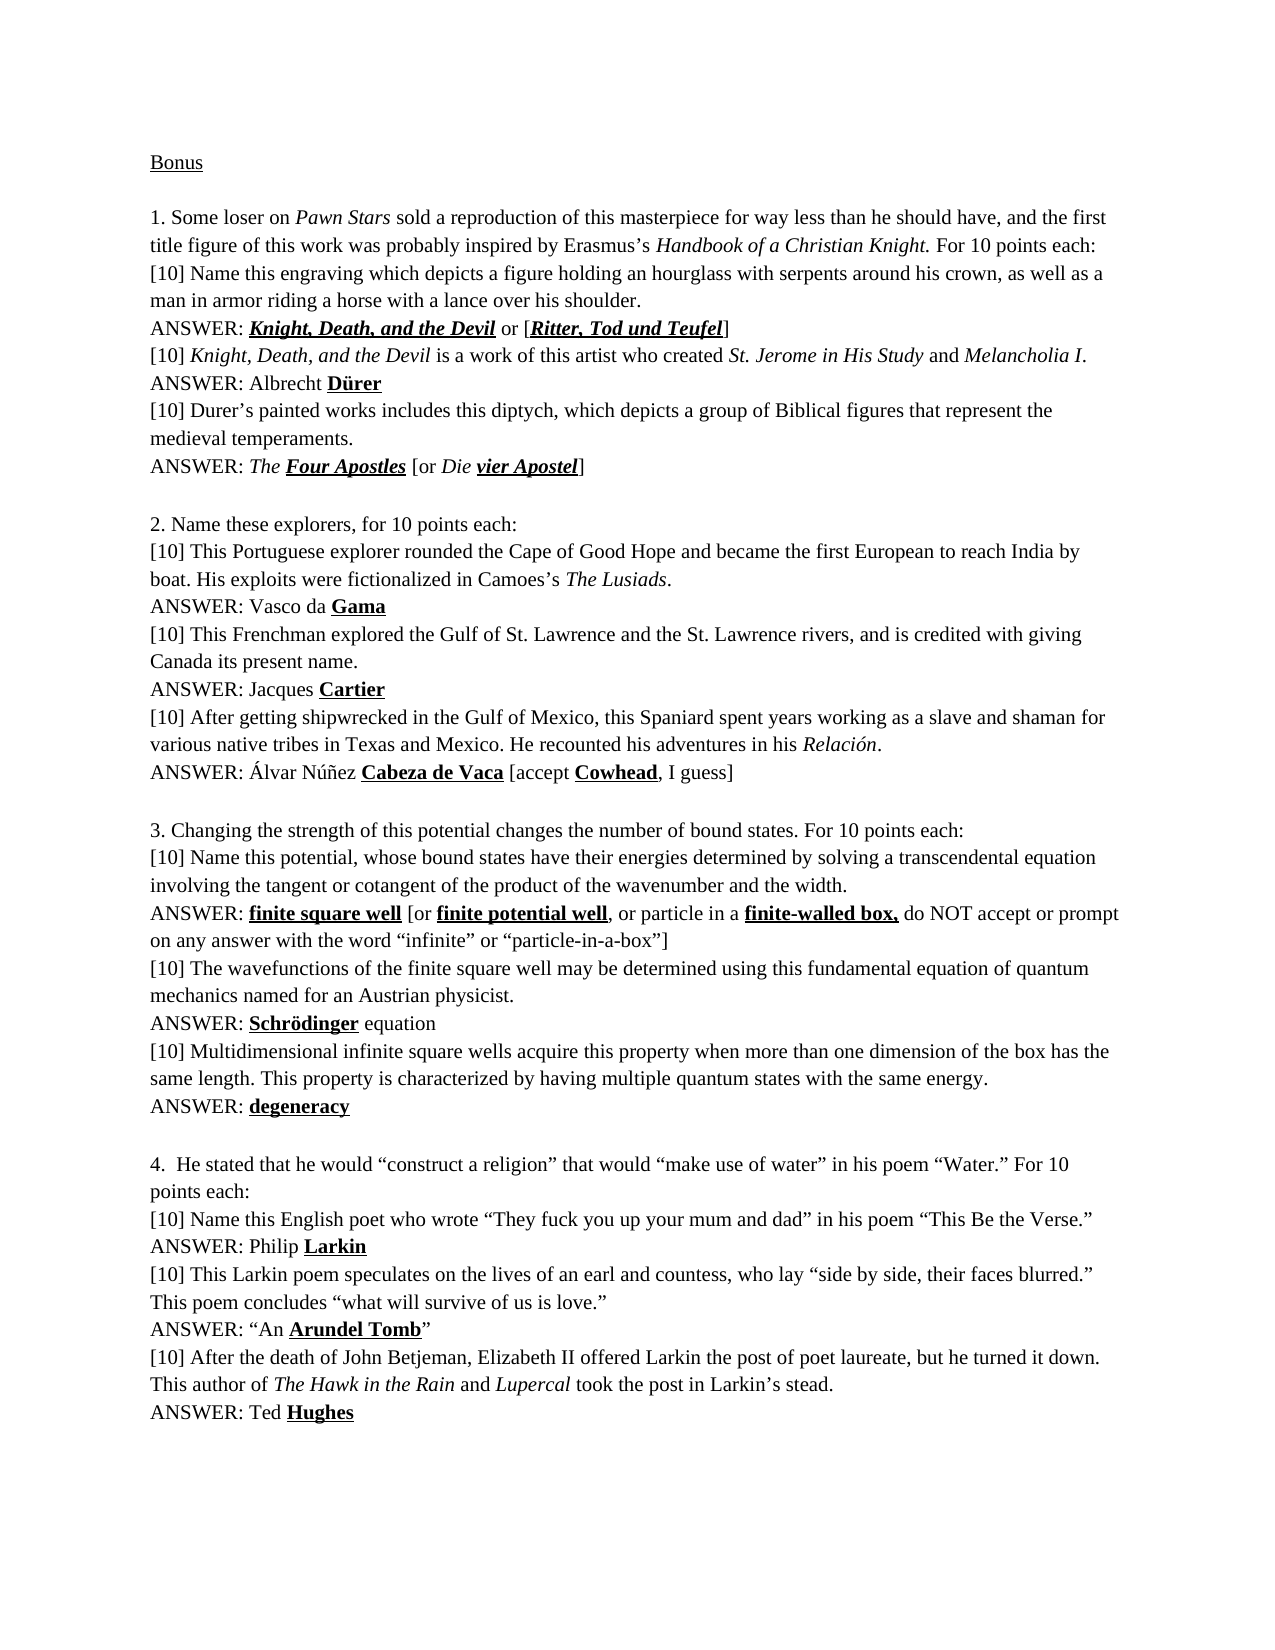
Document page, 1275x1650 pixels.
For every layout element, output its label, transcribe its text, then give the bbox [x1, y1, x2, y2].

text [10] The wavefunctions of the finite square well may be determined using this fundamental equation of quantum mechanics named for an Austrian physicist. [150, 956, 1125, 1007]
text [10] Knight, Death, and the Devil is a work of this artist who created St. Jerome in His Study and Melancholia I. [150, 343, 1125, 367]
text [10] Multidimensional infinite square wells acquire this property when more than one dimension of the box has the same length. This property is characterized by having multiple quantum states with the same energy. [150, 1038, 1125, 1090]
text ANSWER: Schrödinger equation [150, 1011, 1125, 1035]
text ANSWER: Jacques Cartier [150, 677, 1125, 701]
text 2. Name these explorers, for 10 points each: [150, 511, 1125, 536]
text [10] This Portuguese explorer rounded the Cape of Good Hope and became the first European to reach India by boat. His exploits were fictionalized in Camoes’s The Lusiads. [150, 539, 1125, 591]
text ANSWER: “An Arundel Tomb” [150, 1317, 1125, 1341]
text ANSWER: Albrecht Dürer [150, 371, 1125, 395]
text ANSWER: The Four Apostles [or Die vier Apostel] [150, 454, 1125, 478]
text ANSWER: Álvar Núñez Cabeza de Vaca [accept Cowhead, I guess] [150, 760, 1125, 784]
text [10] Name this English poet who wrote “They fuck you up your mum and dad” in his poem “This Be the Verse.” [150, 1207, 1125, 1231]
text [10] After the death of John Betjeman, Elizabeth II offered Larkin the post of poet laureate, but he turned it down. This author of The Hawk in the Rain and Lupercal took the post in Larkin’s stead. [150, 1345, 1125, 1396]
text [10] Name this potential, whose bound states have their energies determined by solving a transcendental equation involving the tangent or cotangent of the product of the wavenumber and the width. [150, 845, 1125, 897]
text ANSWER: Ted Hughes [150, 1400, 1125, 1424]
text 3. Changing the strength of this potential changes the number of bound states. For 10 points each: [150, 818, 1125, 842]
text Bonus [150, 150, 1125, 174]
text ANSWER: Philip Larkin [150, 1234, 1125, 1258]
text [10] This Frenchman explored the Gulf of St. Lawrence and the St. Lawrence rivers, and is credited with giving Canada its present name. [150, 622, 1125, 673]
text ANSWER: Knight, Death, and the Devil or [Ritter, Tod und Teufel] [150, 316, 1125, 340]
text 1. Some loser on Pawn Stars sold a reproduction of this masterpiece for way less than he should have, and the first title figure of this work was probably inspired by Erasmus’s Handbook of a Christian Knight. For 10 points each: [150, 205, 1125, 257]
text ANSWER: Vasco da Gama [150, 594, 1125, 618]
text [10] Name this engraving which depicts a figure holding an hourglass with serpents around his crown, as well as a man in armor riding a horse with a lance over his shoulder. [150, 260, 1125, 312]
text ANSWER: finite square well [or finite potential well, or particle in a finite-walled box, do NOT accept or prompt on any answer with the word “infinite” or “particle-in-a-box”] [150, 901, 1125, 952]
text 4. He stated that he would “construct a religion” that would “make use of water” in his poem “Water.” For 10 points each: [150, 1152, 1125, 1203]
text [10] After getting shipwrecked in the Gulf of Mexico, this Spaniard spent years working as a slave and shaman for various native tribes in Texas and Mexico. He recounted his adventures in his Relación. [150, 705, 1125, 756]
text [10] Durer’s painted works includes this diptych, which depicts a group of Biblical figures that represent the medieval temperaments. [150, 398, 1125, 450]
text [10] This Larkin poem speculates on the lives of an earl and countess, who lay “side by side, their faces blurred.” This poem concludes “what will survive of us is love.” [150, 1262, 1125, 1314]
text ANSWER: degeneracy [150, 1094, 1125, 1118]
